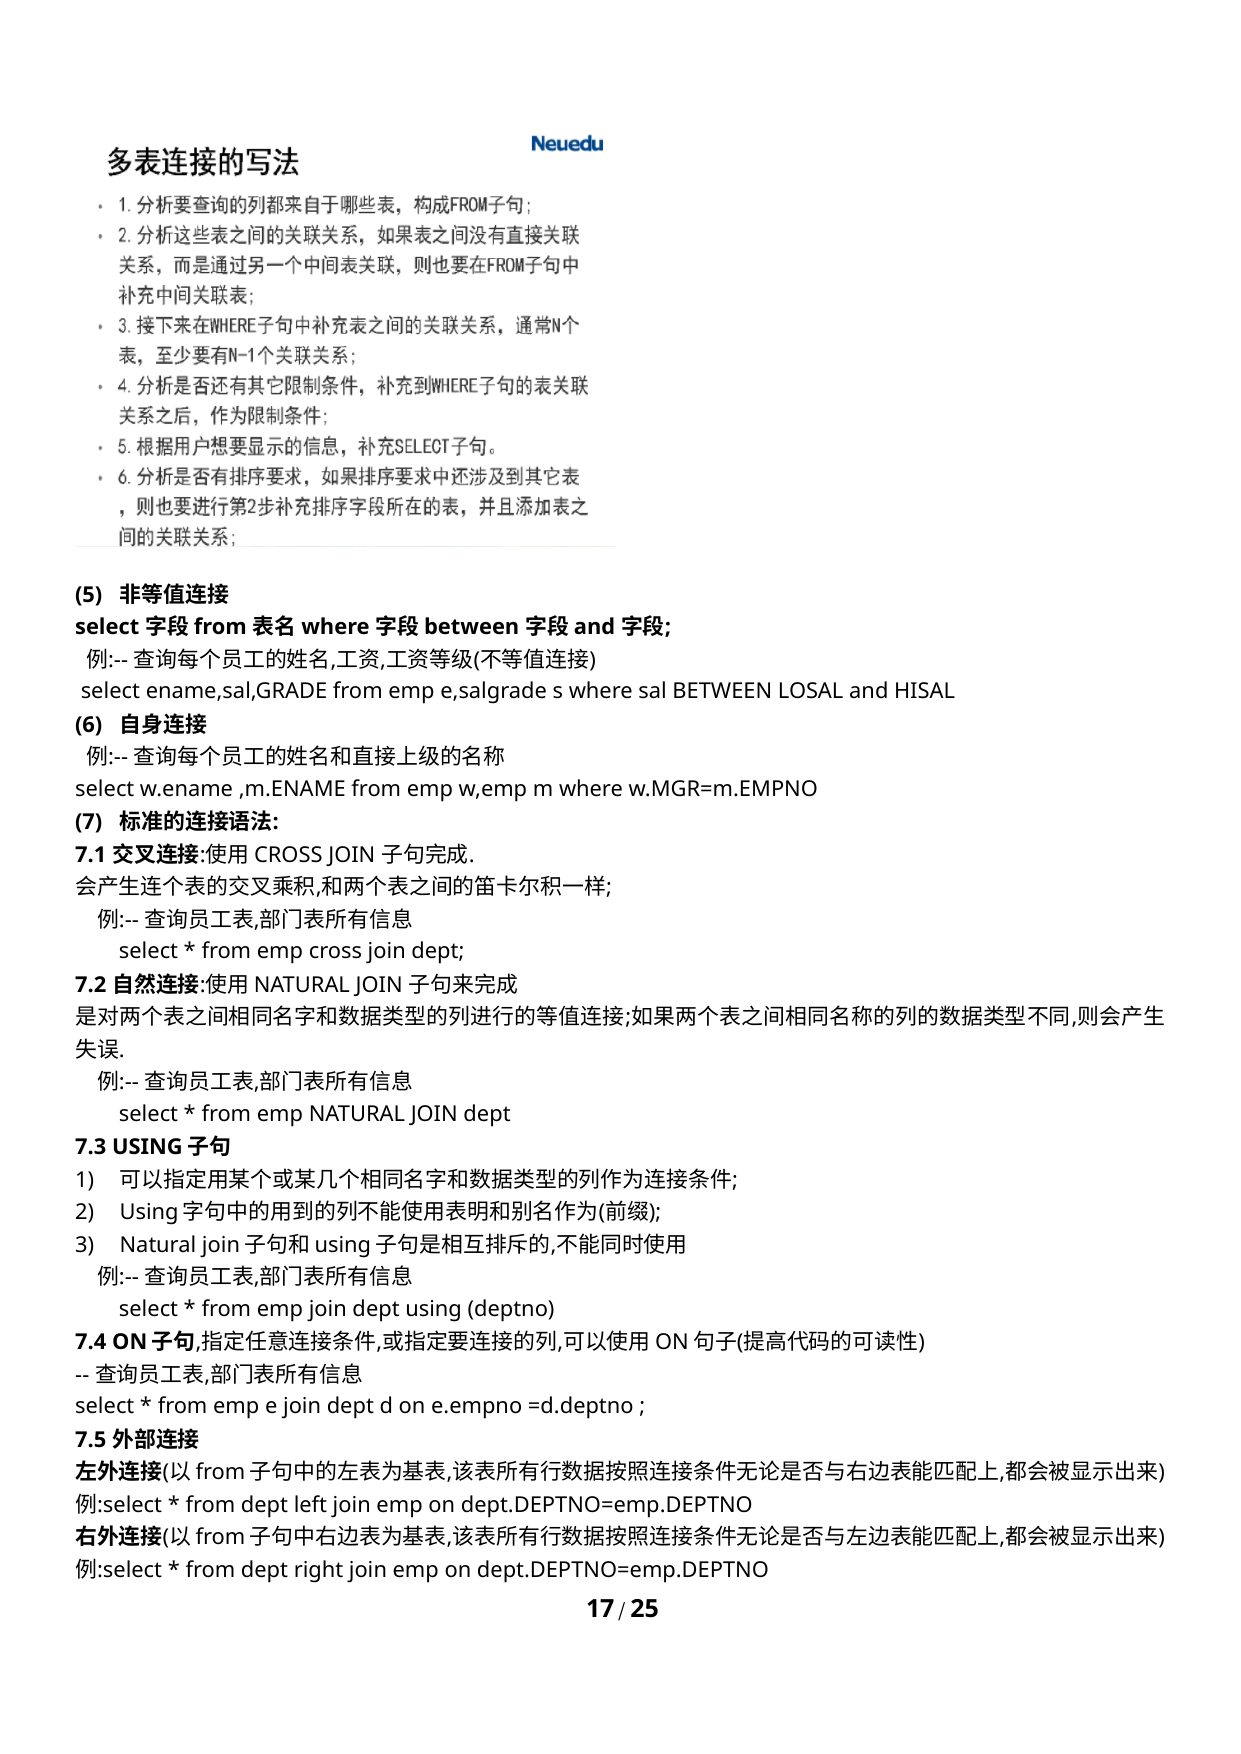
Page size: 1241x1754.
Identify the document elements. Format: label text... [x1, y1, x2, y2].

list Using字句中的用到的列不能使用表明和别名作为(前缀); [75, 1194, 1165, 1226]
list Natural join子句和using子句是相互排斥的,不能同时使用 [75, 1226, 1165, 1259]
text select * from emp NATURAL JOIN dept [75, 1096, 1165, 1129]
picture [75, 121, 616, 547]
text select * from emp e join dept d on e.empno =d.deptno ; [75, 1389, 1165, 1421]
text 例:-- 查询员工表,部门表所有信息 [75, 901, 1165, 934]
list 自身连接 [75, 706, 1165, 739]
text 例:select * from dept left join emp on dept.DEPTNO=emp.DEPTNO [75, 1486, 1165, 1519]
text select w.ename ,m.ENAME from emp w,emp m where w.MGR=m.EMPNO [75, 771, 1165, 804]
text select * from emp cross join dept; [75, 934, 1165, 966]
text select * from emp join dept using (deptno) [75, 1291, 1165, 1324]
text 例:-- 查询员工表,部门表所有信息 [75, 1259, 1165, 1291]
text 7.3 USING子句 [75, 1129, 1165, 1161]
text 7.4 ON子句,指定任意连接条件,或指定要连接的列,可以使用ON句子(提高代码的可读性) [75, 1324, 1165, 1356]
text 例:select * from dept right join emp on dept.DEPTNO=emp.DEPTNO [75, 1551, 1165, 1584]
text select ename,sal,GRADE from emp e,salgrade s where sal BETWEEN LOSAL and HISAL [75, 674, 1165, 706]
text 右外连接(以from子句中右边表为基表,该表所有行数据按照连接条件无论是否与左边表能匹配上,都会被显示出来) [75, 1519, 1165, 1551]
text 例:-- 查询每个员工的姓名和直接上级的名称 [75, 739, 1165, 771]
text 7.5 外部连接 [75, 1421, 1165, 1454]
list 可以指定用某个或某几个相同名字和数据类型的列作为连接条件; [75, 1161, 1165, 1194]
text 例:-- 查询员工表,部门表所有信息 [75, 1064, 1165, 1096]
text 7.2 自然连接:使用NATURAL JOIN 子句来完成 [75, 966, 1165, 999]
list 标准的连接语法: [75, 804, 1165, 836]
text 例:-- 查询每个员工的姓名,工资,工资等级(不等值连接) [75, 641, 1165, 674]
text -- 查询员工表,部门表所有信息 [75, 1356, 1165, 1389]
text 左外连接(以from子句中的左表为基表,该表所有行数据按照连接条件无论是否与右边表能匹配上,都会被显示出来) [75, 1454, 1165, 1486]
list 非等值连接 [75, 576, 1165, 609]
text select 字段 from 表名 where 字段 between 字段 and 字段; [75, 609, 1165, 641]
text 是对两个表之间相同名字和数据类型的列进行的等值连接;如果两个表之间相同名称的列的数据类型不同,则会产生失误. [75, 999, 1165, 1064]
text 7.1 交叉连接:使用 CROSS JOIN 子句完成. [75, 836, 1165, 869]
text 会产生连个表的交叉乘积,和两个表之间的笛卡尔积一样; [75, 869, 1165, 901]
